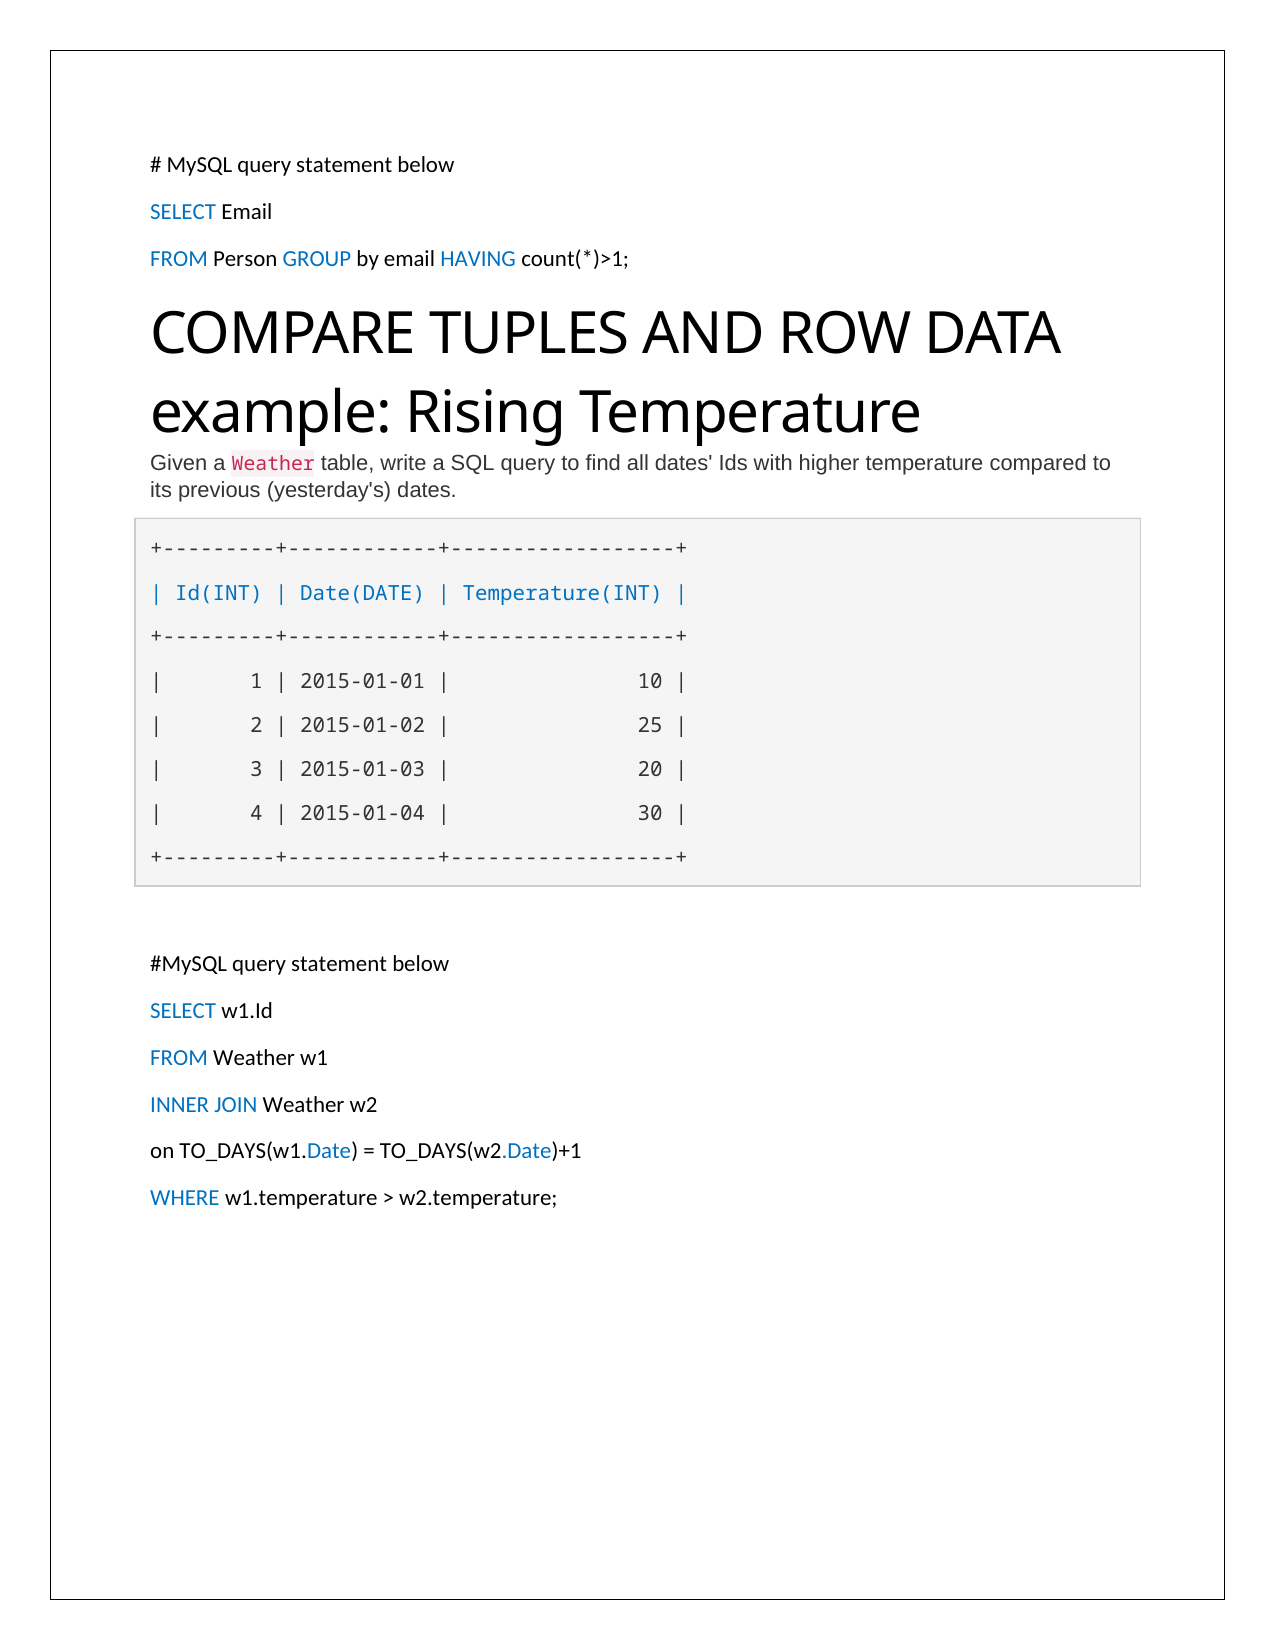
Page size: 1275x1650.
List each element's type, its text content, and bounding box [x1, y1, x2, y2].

text | Id(INT) | Date(DATE) | Temperature(INT) | [136, 561, 1140, 606]
title COMPARE TUPLES AND ROW DATA example: Rising Temperature [922, 291, 1125, 449]
text +---------+------------+------------------+ [136, 606, 1140, 649]
text +---------+------------+------------------+ [136, 519, 1140, 561]
text | 4 | 2015-01-04 | 30 | [136, 782, 1140, 826]
text # MySQL query statement below [150, 150, 1125, 178]
text | 2 | 2015-01-02 | 25 | [136, 694, 1140, 738]
text | 3 | 2015-01-03 | 20 | [136, 738, 1140, 782]
text +---------+------------+------------------+ [136, 826, 1140, 885]
text Given a Weather table, write a SQL query to find all dates' Ids with higher temperature compared to its previous (yesterday's) dates. [150, 449, 1125, 502]
text FROM Person GROUP by email HAVING count(*)>1; [150, 244, 1125, 272]
text #MySQL query statement below [150, 949, 1125, 977]
text FROM Weather w1 [150, 1043, 1125, 1071]
text WHERE w1.temperature > w2.temperature; [150, 1183, 1125, 1211]
text INNER JOIN Weather w2 [150, 1090, 1125, 1118]
text SELECT w1.Id [150, 996, 1125, 1024]
text | 1 | 2015-01-01 | 10 | [136, 649, 1140, 694]
text SELECT Email [150, 197, 1125, 225]
text on TO_DAYS(w1.Date) = TO_DAYS(w2.Date)+1 [150, 1137, 1125, 1164]
